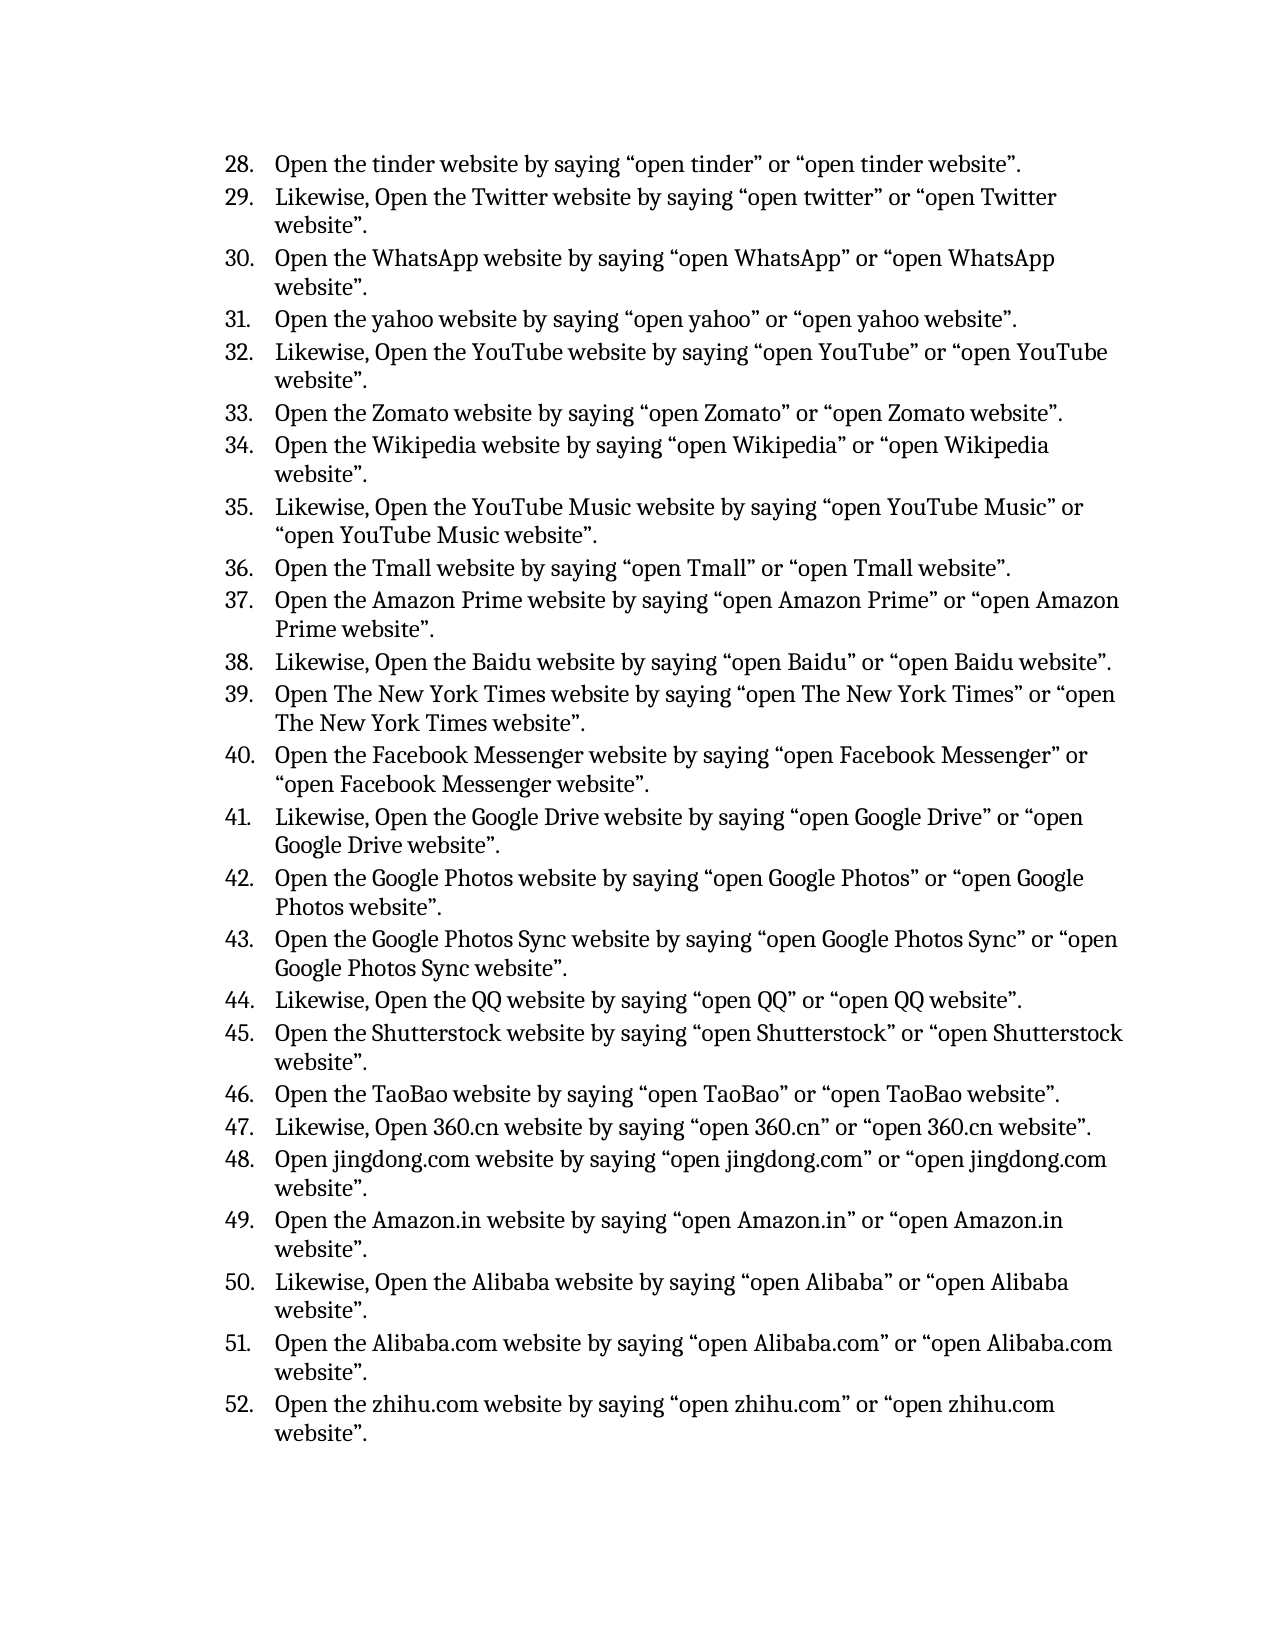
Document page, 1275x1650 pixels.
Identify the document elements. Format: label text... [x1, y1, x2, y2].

list Open the Facebook Messenger website by saying “open Facebook Messenger” or “open Facebook Messenger website”. [225, 741, 1125, 799]
list Open the Google Photos website by saying “open Google Photos” or “open Google Photos website”. [225, 864, 1125, 921]
list Open the yahoo website by saying “open yahoo” or “open yahoo website”. [225, 305, 1125, 334]
list Likewise, Open the Google Drive website by saying “open Google Drive” or “open Google Drive website”. [225, 802, 1125, 860]
list Open the Alibaba.com website by saying “open Alibaba.com” or “open Alibaba.com website”. [225, 1329, 1125, 1386]
list Open the zhihu.com website by saying “open zhihu.com” or “open zhihu.com website”. [225, 1390, 1125, 1447]
list Likewise, Open the YouTube website by saying “open YouTube” or “open YouTube website”. [225, 337, 1125, 395]
list Open the TaoBao website by saying “open TaoBao” or “open TaoBao website”. [225, 1080, 1125, 1109]
list Open the Wikipedia website by saying “open Wikipedia” or “open Wikipedia website”. [225, 431, 1125, 489]
list Open the Shutterstock website by saying “open Shutterstock” or “open Shutterstock website”. [225, 1019, 1125, 1076]
list Likewise, Open the YouTube Music website by saying “open YouTube Music” or “open YouTube Music website”. [225, 492, 1125, 550]
list Open the Amazon.in website by saying “open Amazon.in” or “open Amazon.in website”. [225, 1206, 1125, 1264]
list Open jingdong.com website by saying “open jingdong.com” or “open jingdong.com website”. [225, 1145, 1125, 1202]
list Open the Zomato website by saying “open Zomato” or “open Zomato website”. [225, 399, 1125, 427]
list Likewise, Open the QQ website by saying “open QQ” or “open QQ website”. [225, 986, 1125, 1015]
list Open The New York Times website by saying “open The New York Times” or “open The New York Times website”. [225, 680, 1125, 737]
list Likewise, Open the Twitter website by saying “open twitter” or “open Twitter website”. [225, 182, 1125, 240]
list Likewise, Open the Baidu website by saying “open Baidu” or “open Baidu website”. [225, 647, 1125, 676]
list Open the WhatsApp website by saying “open WhatsApp” or “open WhatsApp website”. [225, 244, 1125, 301]
list Open the Tmall website by saying “open Tmall” or “open Tmall website”. [225, 554, 1125, 582]
list Open the Google Photos Sync website by saying “open Google Photos Sync” or “open Google Photos Sync website”. [225, 925, 1125, 982]
list Likewise, Open the Alibaba website by saying “open Alibaba” or “open Alibaba website”. [225, 1267, 1125, 1325]
list Open the Amazon Prime website by saying “open Amazon Prime” or “open Amazon Prime website”. [225, 586, 1125, 644]
list Open the tinder website by saying “open tinder” or “open tinder website”. [225, 150, 1125, 179]
list Likewise, Open 360.cn website by saying “open 360.cn” or “open 360.cn website”. [225, 1112, 1125, 1141]
